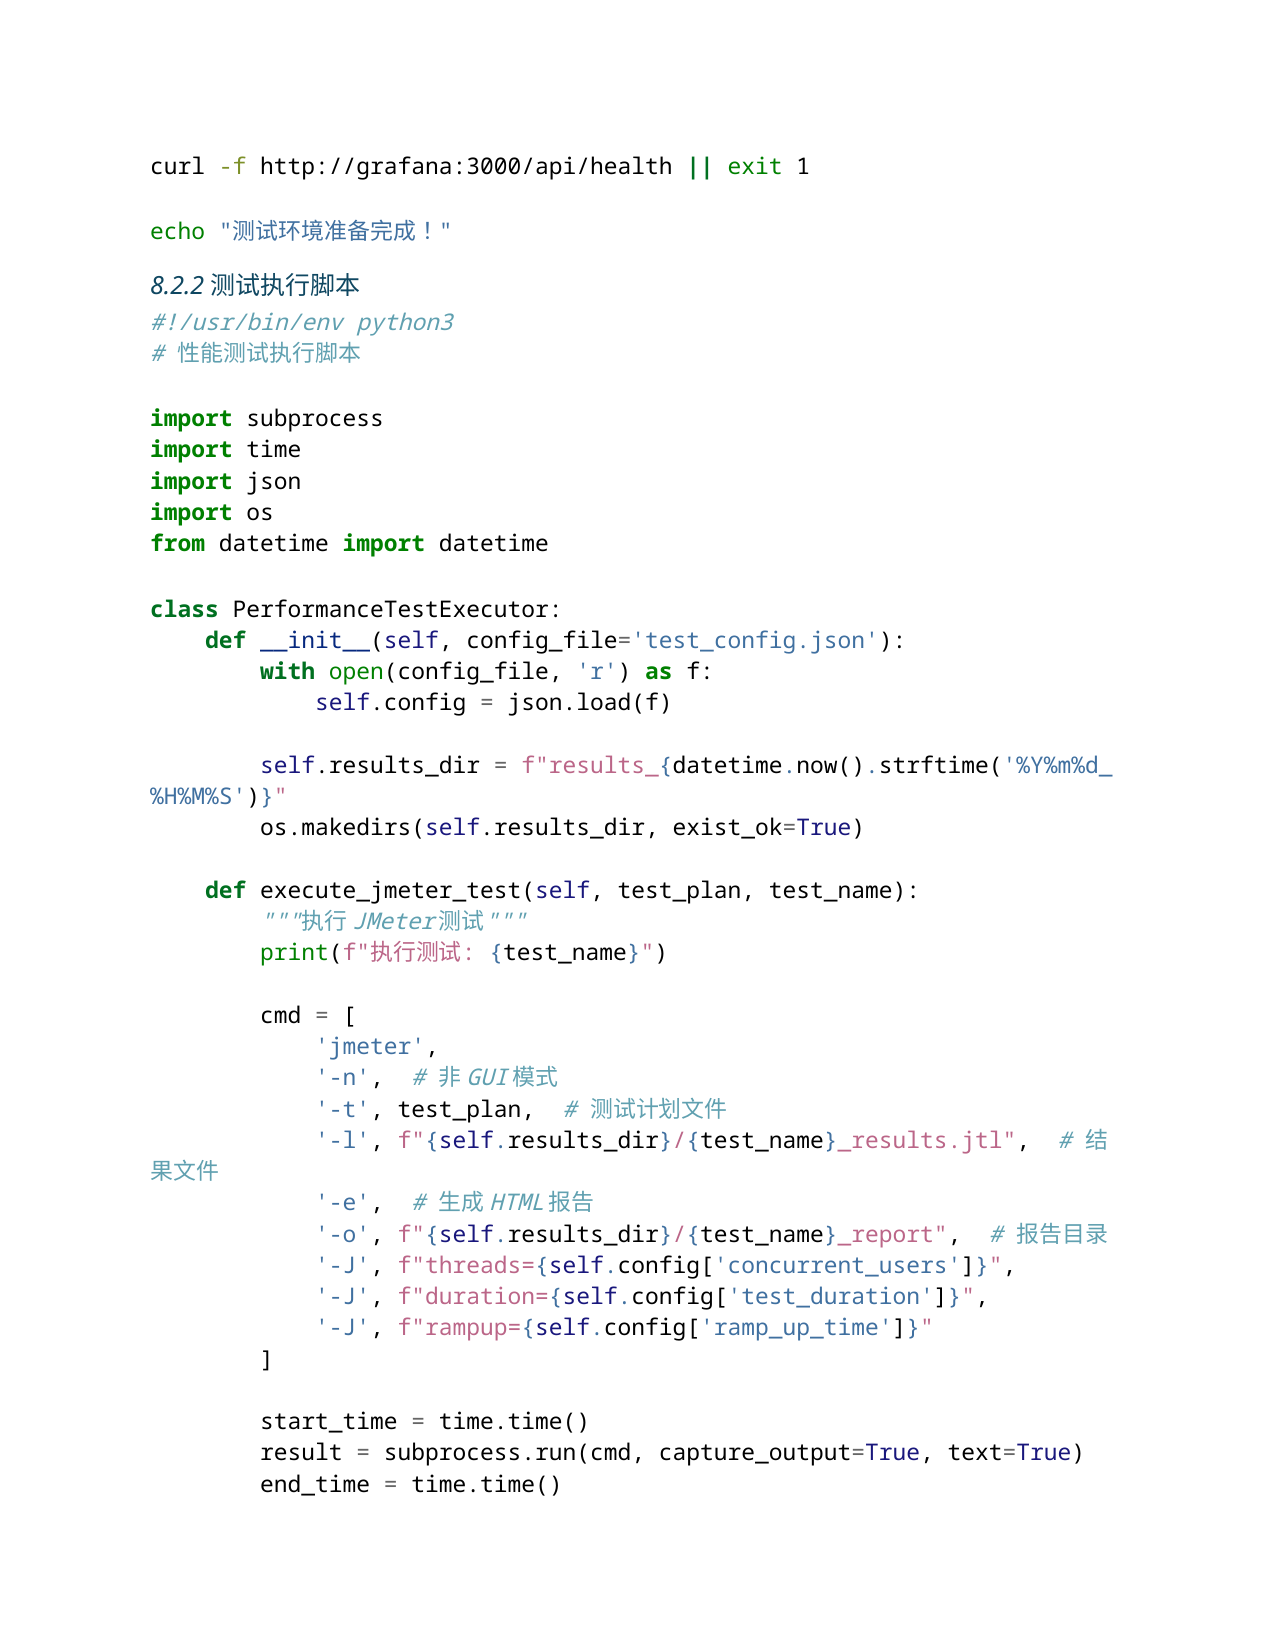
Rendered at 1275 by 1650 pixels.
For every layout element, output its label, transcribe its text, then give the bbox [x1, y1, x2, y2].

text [150, 306, 1125, 1499]
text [150, 150, 1125, 247]
subtitle 8.2.2 测试执行脚本 [150, 267, 1125, 301]
